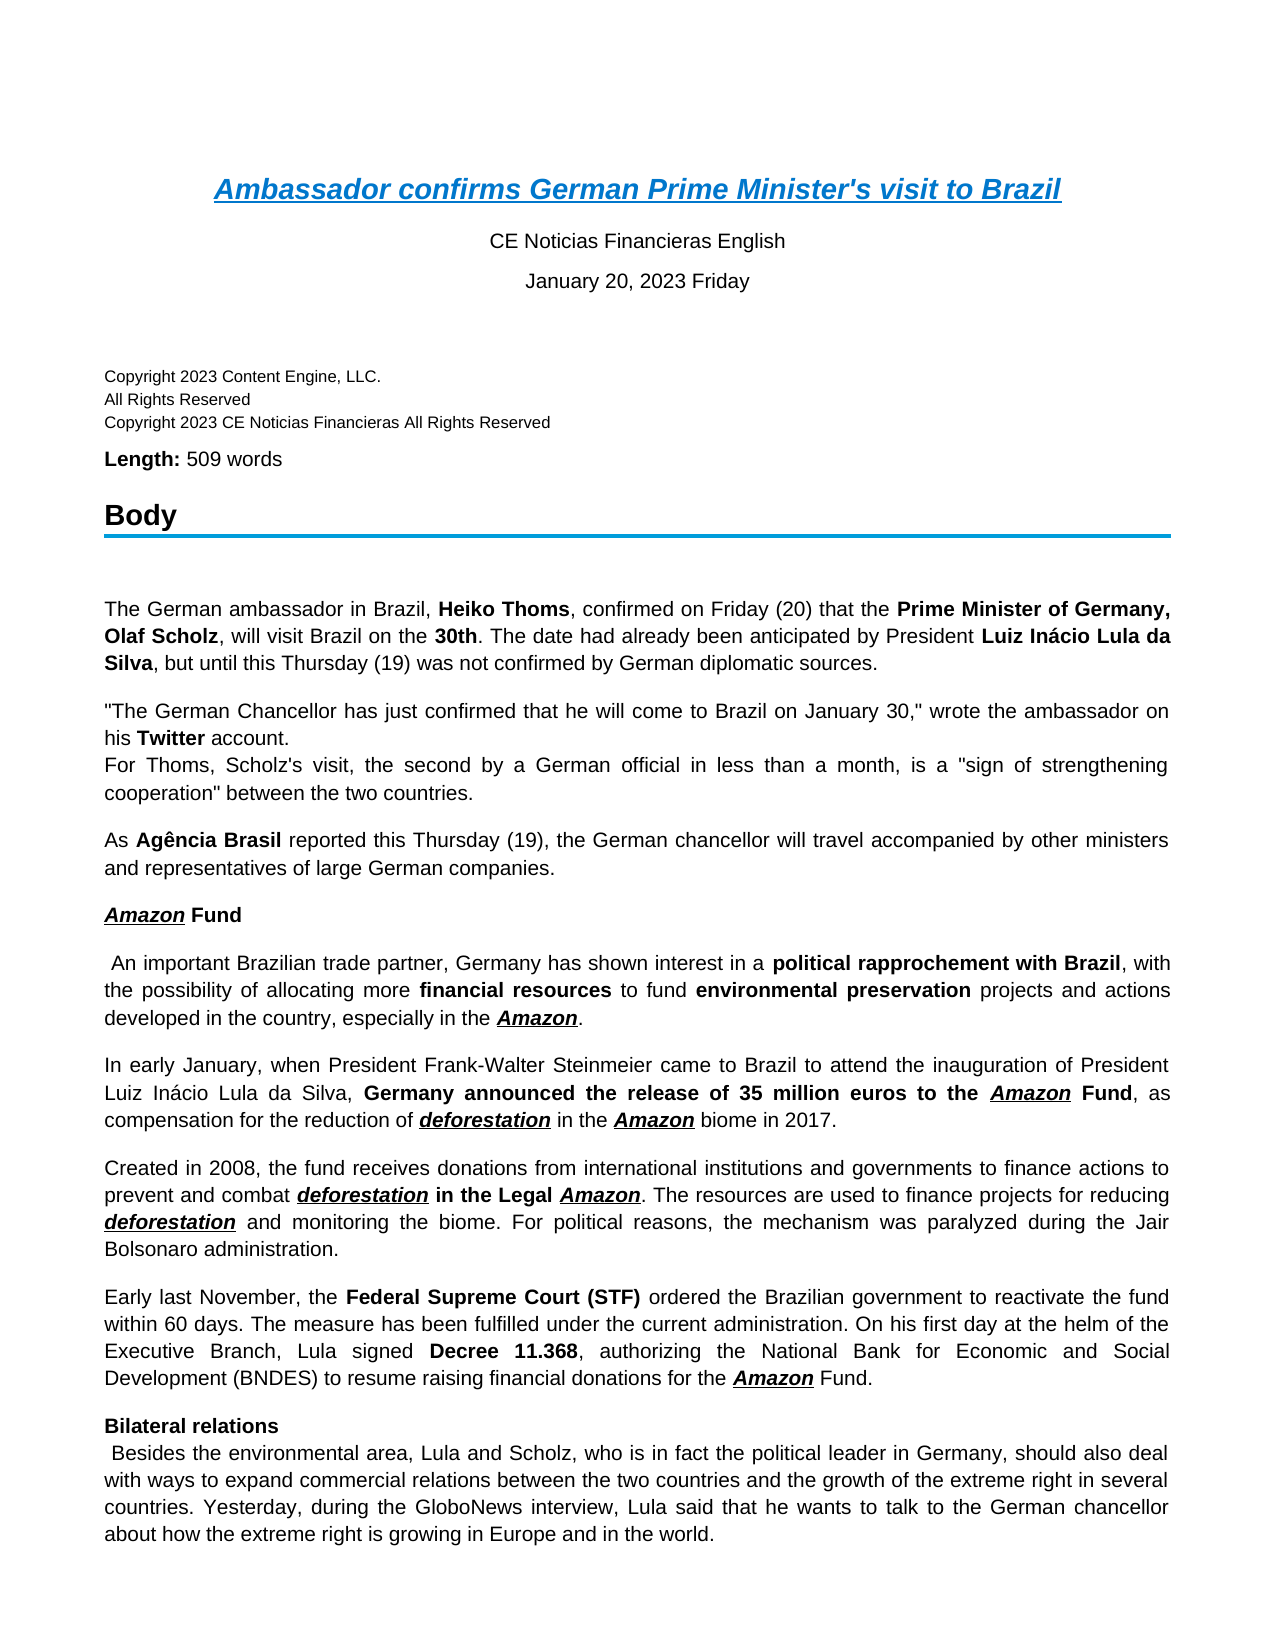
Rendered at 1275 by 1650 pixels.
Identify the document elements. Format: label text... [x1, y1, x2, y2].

text Length: 509 words [104, 444, 1171, 471]
text Copyright 2023 CE Noticias Financieras All Rights Reserved [104, 409, 1171, 432]
subtitle Ambassador confirms German Prime Minister's visit to Brazil [104, 170, 1171, 205]
text Copyright 2023 Content Engine, LLC. [104, 334, 1171, 386]
text Early last November, the Federal Supreme Court (STF) ordered the Brazilian government to reactivate the fund within 60 days. The measure has been fulfilled under the current administration. On his first day at the helm of the Executive Branch, Lula signed Decree 11.368, authorizing the National Bank for Economic and Social Development (BNDES) to resume raising financial donations for the Amazon Fund. [104, 1281, 1171, 1390]
text Created in 2008, the fund receives donations from international institutions and governments to finance actions to prevent and combat deforestation in the Legal Amazon. The resources are used to finance projects for reducing deforestation and monitoring the biome. For political reasons, the mechanism was paralyzed during the Jair Bolsonaro administration. [104, 1152, 1171, 1261]
text "The German Chancellor has just confirmed that he will come to Brazil on January 30," wrote the ambassador on his Twitter account. [104, 696, 1171, 750]
text Amazon Fund [104, 900, 1171, 927]
text In early January, when President Frank-Walter Steinmeier came to Brazil to attend the inauguration of President Luiz Inácio Lula da Silva, Germany announced the release of 35 million euros to the Amazon Fund, as compensation for the reduction of deforestation in the Amazon biome in 2017. [104, 1050, 1171, 1131]
text January 20, 2023 Friday [104, 266, 1171, 293]
text The German ambassador in Brazil, Heiko Thoms, confirmed on Friday (20) that the Prime Minister of Germany, Olaf Scholz, will visit Brazil on the 30th. The date had already been anticipated by President Luiz Inácio Lula da Silva, but until this Thursday (19) was not confirmed by German diplomatic sources. [104, 594, 1171, 675]
text Bilateral relations [104, 1411, 1171, 1438]
text For Thoms, Scholz's visit, the second by a German official in less than a month, is a "sign of strengthening cooperation" between the two countries. [104, 750, 1171, 804]
text An important Brazilian trade partner, Germany has shown interest in a political rapprochement with Brazil, with the possibility of allocating more financial resources to fund environmental preservation projects and actions developed in the country, especially in the Amazon. [104, 948, 1171, 1029]
text CE Noticias Financieras English [104, 226, 1171, 253]
text Body [104, 496, 1171, 532]
text Besides the environmental area, Lula and Scholz, who is in fact the political leader in Germany, should also deal with ways to expand commercial relations between the two countries and the growth of the extreme right in several countries. Yesterday, during the GloboNews interview, Lula said that he wants to talk to the German chancellor about how the extreme right is growing in Europe and in the world. [104, 1438, 1171, 1546]
text As Agência Brasil reported this Thursday (19), the German chancellor will travel accompanied by other ministers and representatives of large German companies. [104, 825, 1171, 879]
text All Rights Reserved [104, 386, 1171, 409]
